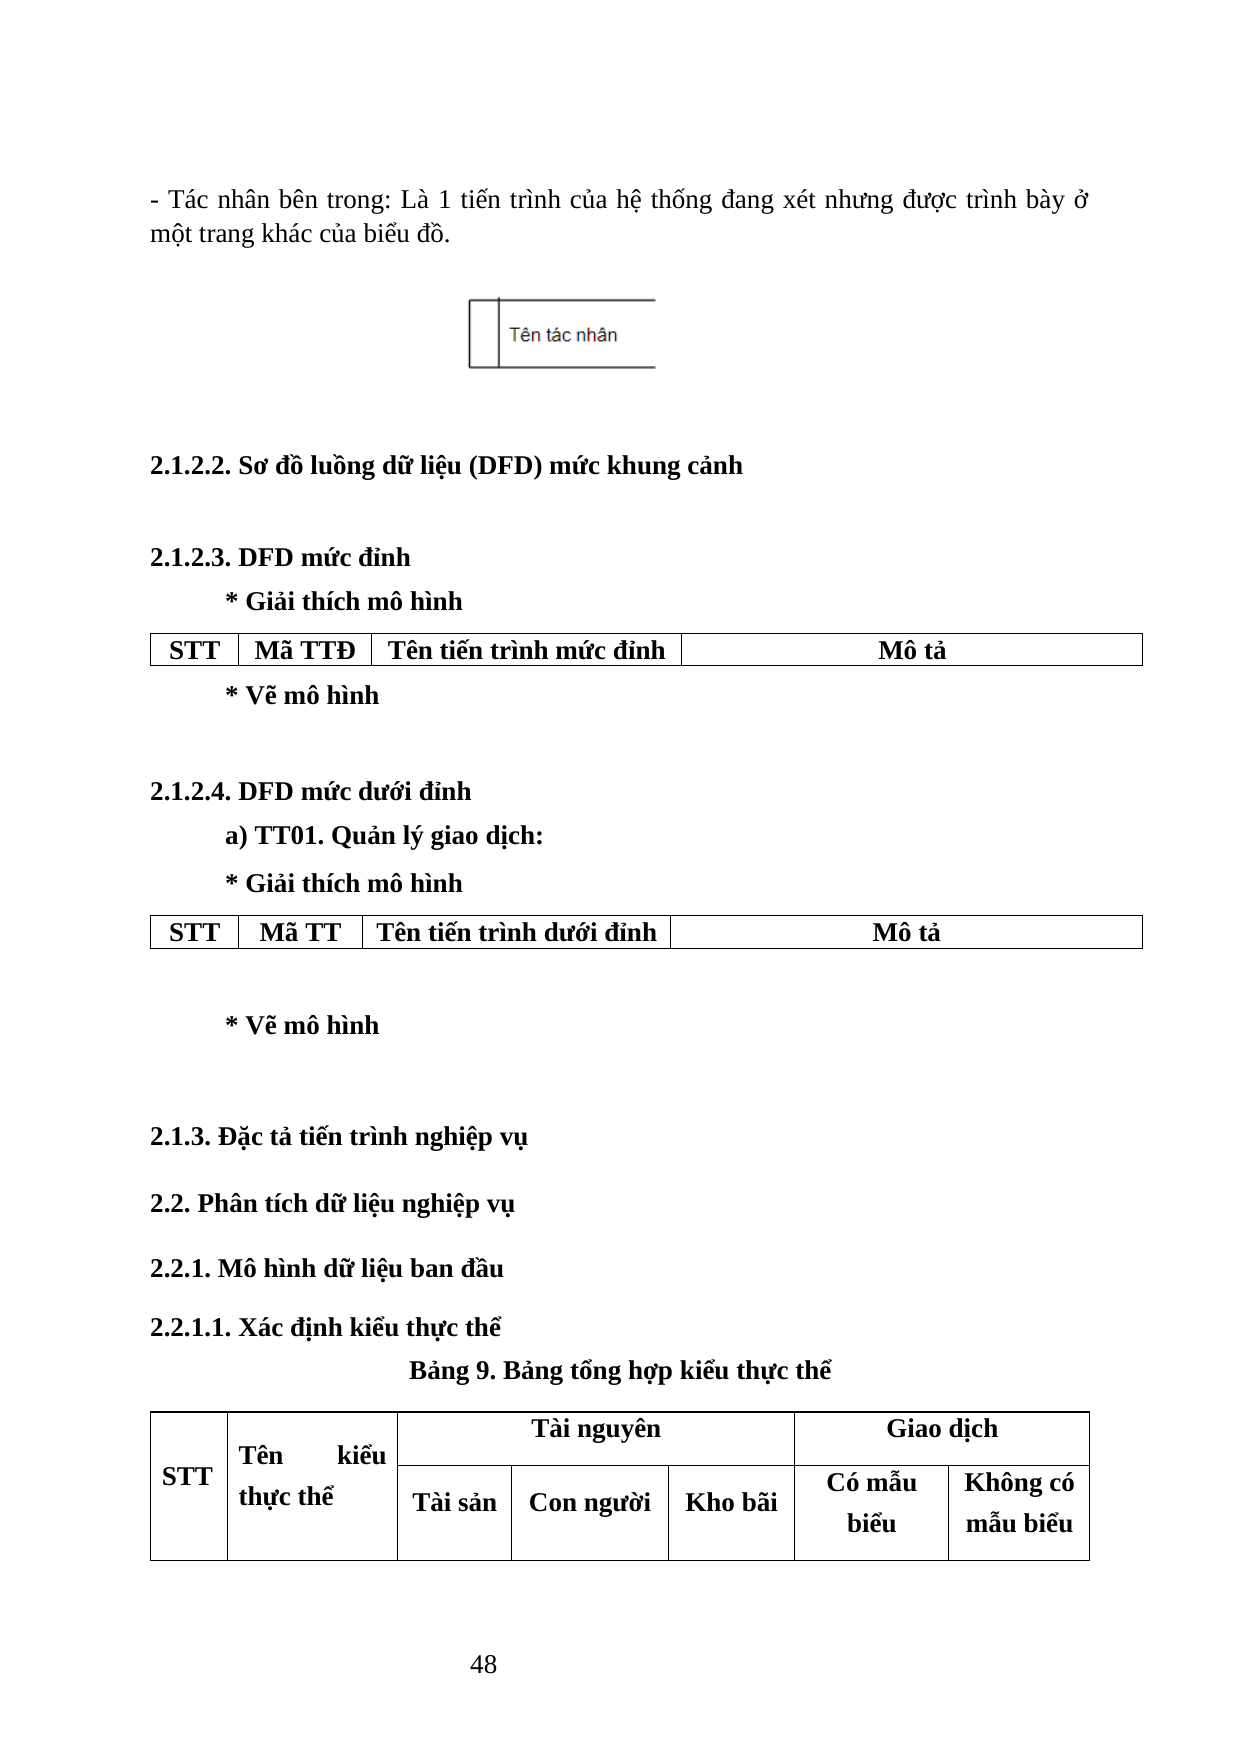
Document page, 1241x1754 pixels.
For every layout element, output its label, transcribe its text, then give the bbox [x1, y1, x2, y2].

picture [459, 274, 682, 384]
subtitle Mô hình dữ liệu ban đầu [150, 1252, 1090, 1283]
table_header STT [151, 634, 238, 665]
table_header Mô tả [671, 916, 1142, 947]
text * Giải thích mô hình [150, 867, 1090, 898]
list TT01. Quản lý giao dịch: [225, 819, 1090, 850]
table_header Tài nguyên [398, 1413, 794, 1465]
table_header STT [151, 916, 238, 947]
table_header Mô tả [682, 634, 1142, 665]
text * Vẽ mô hình [225, 679, 1090, 710]
text * Vẽ mô hình [150, 1009, 1090, 1040]
text - Tác nhân bên trong: Là 1 tiến trình của hệ thống đang xét nhưng được trình bày ở một trang khác của biểu đồ. [150, 183, 1090, 248]
table_header Giao dịch [795, 1413, 1089, 1465]
subtitle Đặc tả tiến trình nghiệp vụ [150, 1120, 1090, 1151]
table_cell Không có mẫu biểu [949, 1466, 1089, 1560]
table_header Mã TTĐ [239, 634, 371, 665]
table_header Mã TT [239, 916, 362, 947]
table_header STT [151, 1413, 227, 1560]
subtitle DFD mức đỉnh [150, 541, 1090, 572]
table_cell Con người [512, 1466, 668, 1560]
table_cell Tài sản [398, 1466, 511, 1560]
subtitle DFD mức dưới đỉnh [150, 775, 1090, 806]
text Bảng 9. Bảng tổng hợp kiểu thực thể [150, 1354, 1090, 1385]
table_header Tên tiến trình mức đỉnh [372, 634, 681, 665]
subtitle Phân tích dữ liệu nghiệp vụ [150, 1187, 1090, 1218]
text * Giải thích mô hình [225, 585, 1090, 616]
table_header Tên kiểu thực thể [228, 1413, 397, 1560]
subtitle Sơ đồ luồng dữ liệu (DFD) mức khung cảnh [150, 449, 1090, 480]
table_cell Kho bãi [669, 1466, 794, 1560]
table_header Tên tiến trình dưới đỉnh [363, 916, 670, 947]
table_cell Có mẫu biểu [795, 1466, 948, 1560]
subtitle Xác định kiểu thực thể [150, 1311, 1090, 1342]
